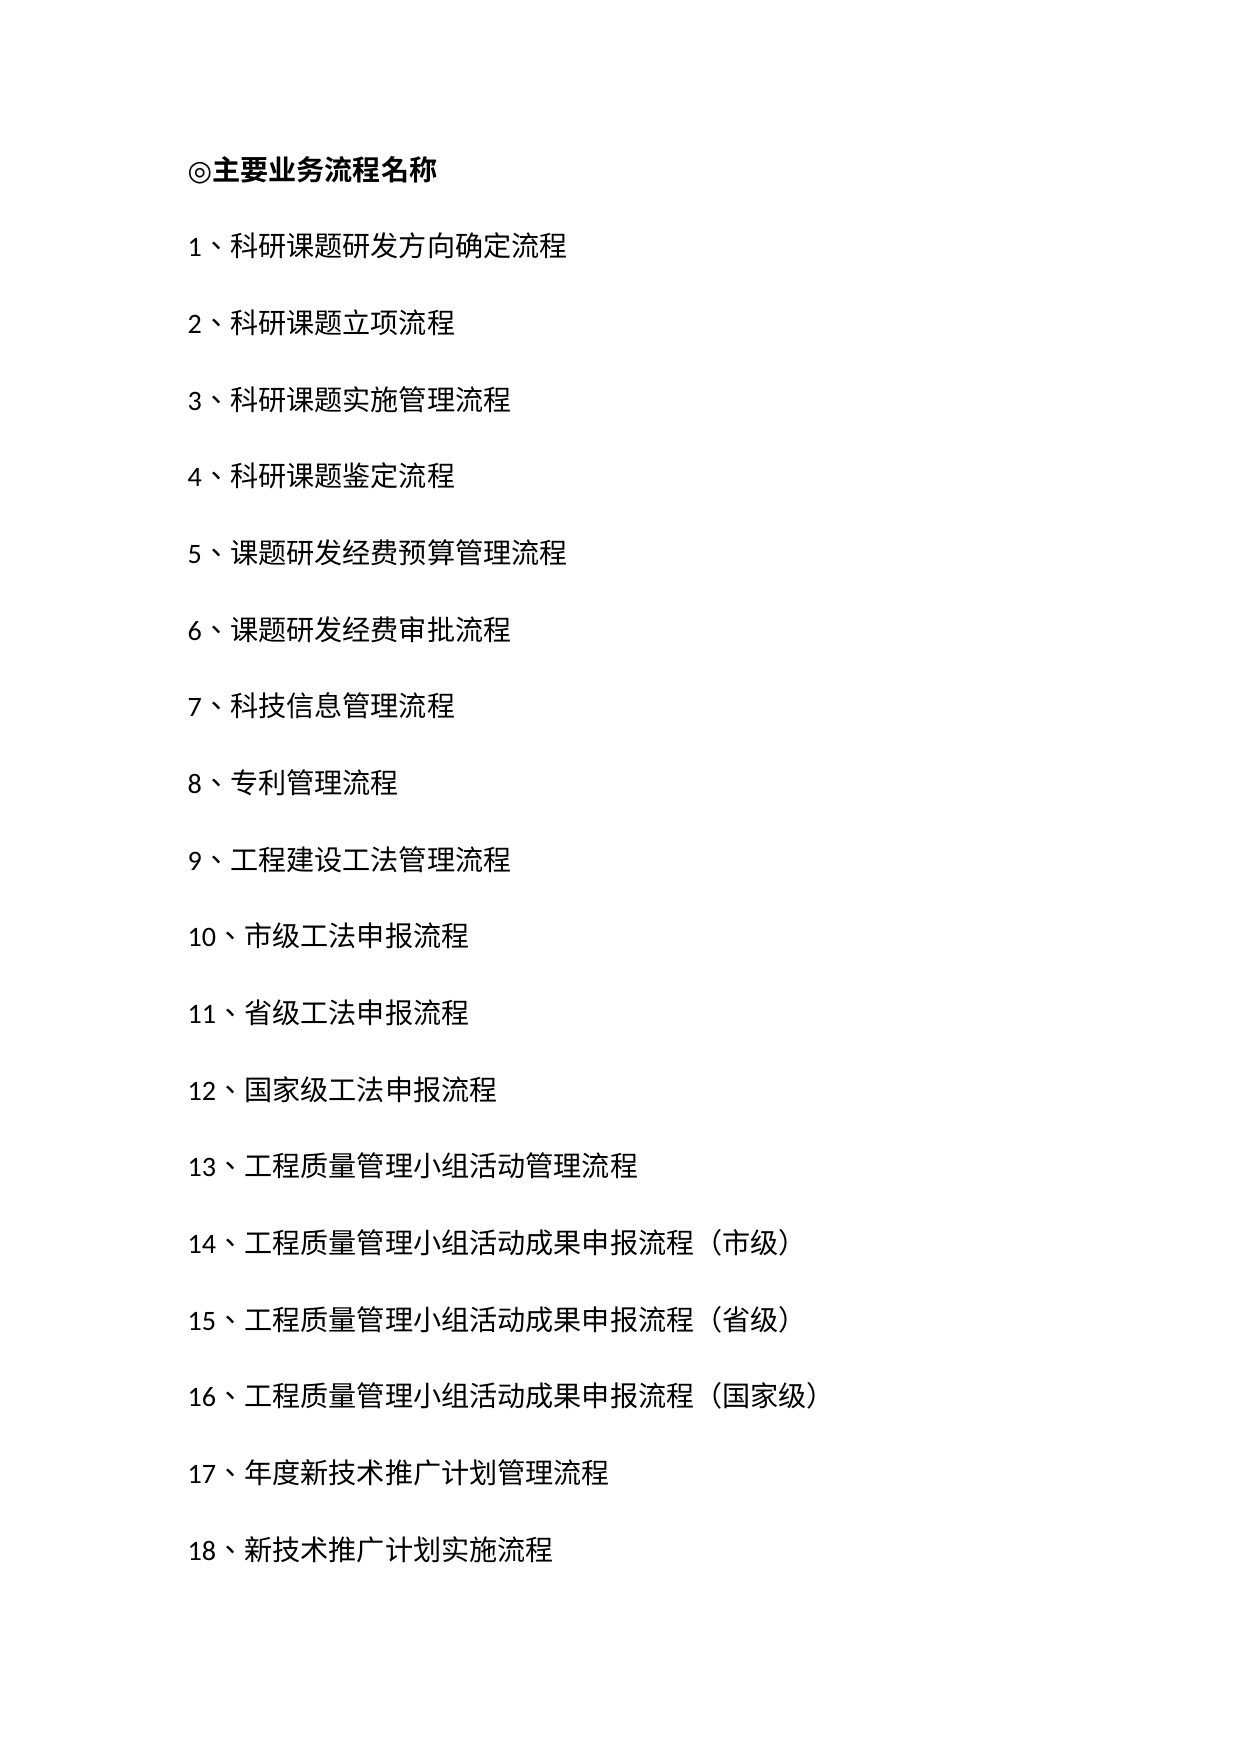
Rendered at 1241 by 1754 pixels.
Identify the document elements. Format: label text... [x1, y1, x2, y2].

text 6、课题研发经费审批流程 [187, 610, 1053, 648]
text 1、科研课题研发方向确定流程 [187, 227, 1053, 265]
text 12、国家级工法申报流程 [187, 1070, 1053, 1108]
text 7、科技信息管理流程 [187, 687, 1053, 725]
text 11、省级工法申报流程 [187, 993, 1053, 1032]
text 15、工程质量管理小组活动成果申报流程（省级） [187, 1300, 1053, 1338]
text 5、课题研发经费预算管理流程 [187, 533, 1053, 572]
text ◎主要业务流程名称 [187, 150, 1053, 188]
text 18、新技术推广计划实施流程 [187, 1530, 1053, 1568]
text 9、工程建设工法管理流程 [187, 840, 1053, 878]
text 2、科研课题立项流程 [187, 303, 1053, 342]
text 17、年度新技术推广计划管理流程 [187, 1453, 1053, 1492]
text 16、工程质量管理小组活动成果申报流程（国家级） [187, 1377, 1053, 1415]
text 10、市级工法申报流程 [187, 917, 1053, 955]
text 8、专利管理流程 [187, 763, 1053, 802]
text 4、科研课题鉴定流程 [187, 457, 1053, 495]
text 14、工程质量管理小组活动成果申报流程（市级） [187, 1223, 1053, 1262]
text 13、工程质量管理小组活动管理流程 [187, 1147, 1053, 1185]
text 3、科研课题实施管理流程 [187, 380, 1053, 418]
